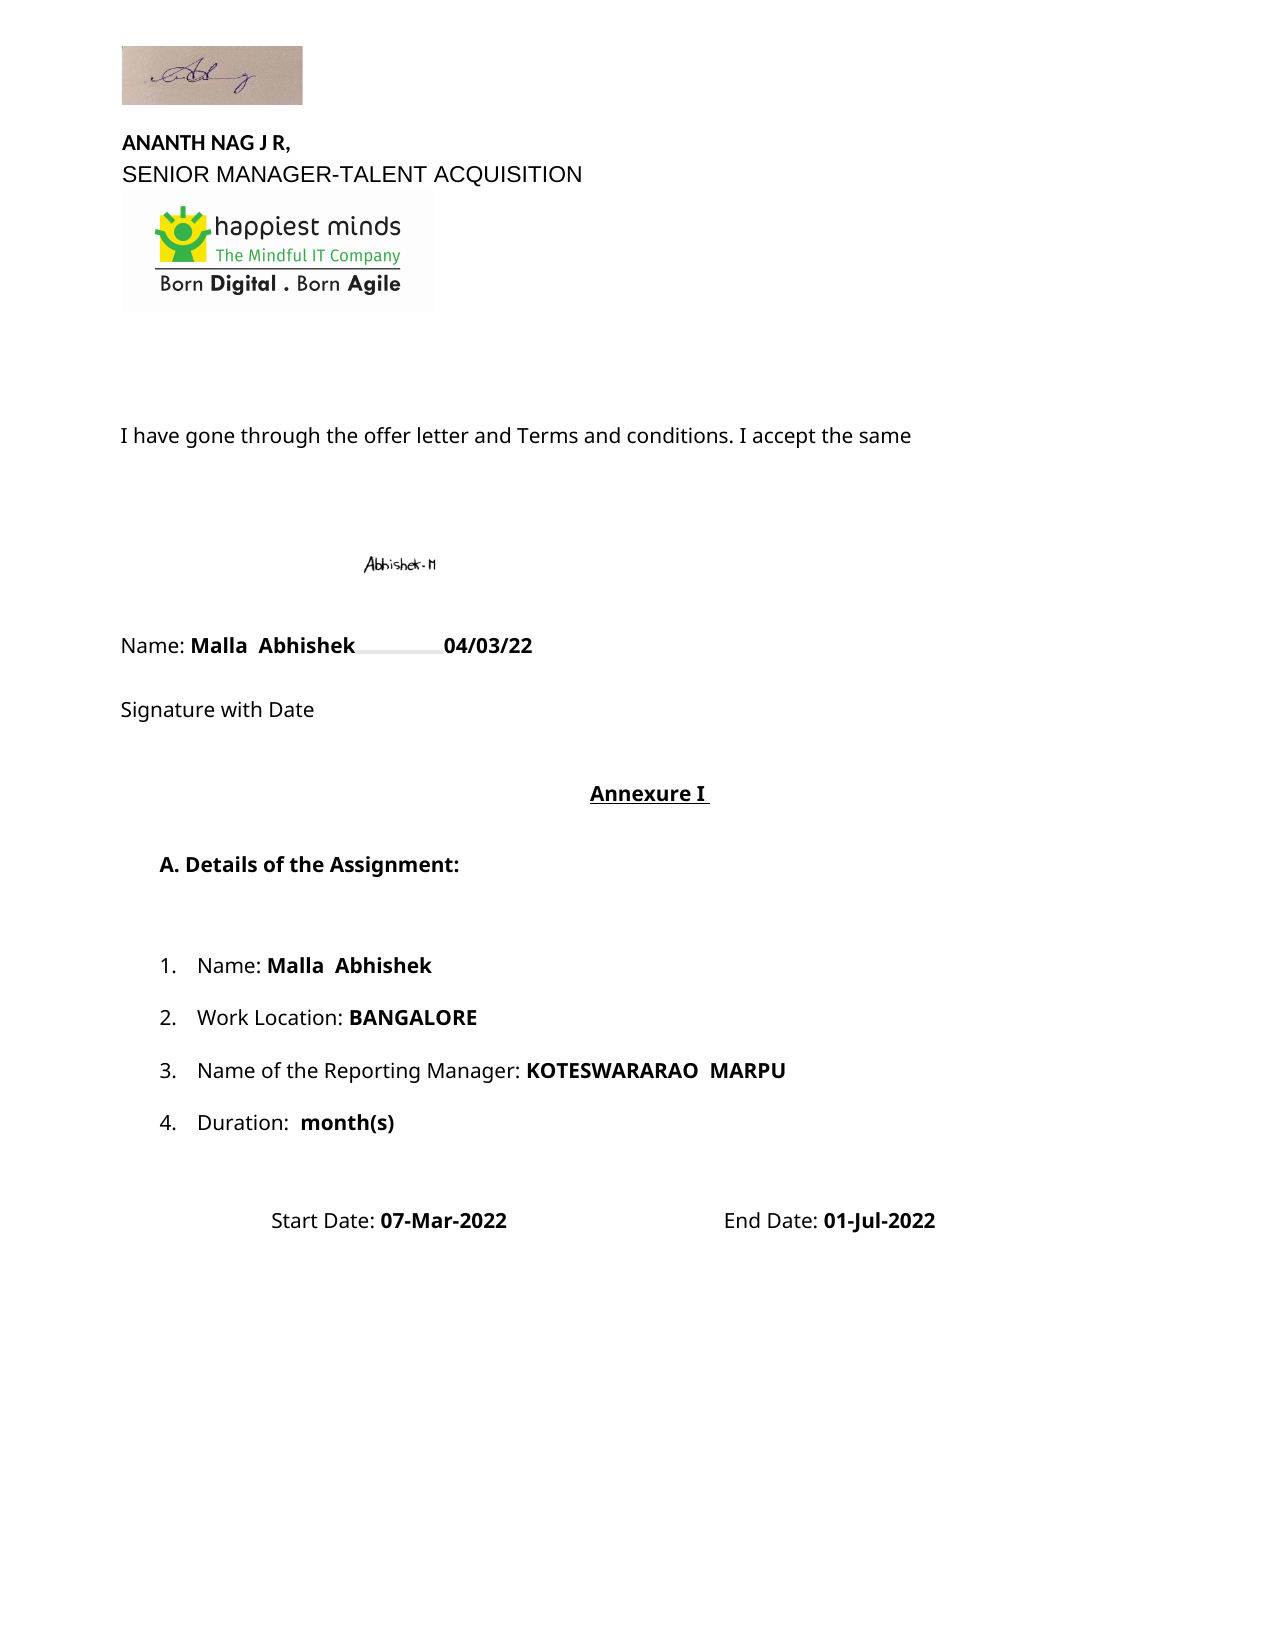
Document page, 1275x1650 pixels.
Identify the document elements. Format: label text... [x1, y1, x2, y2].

text SENIOR MANAGER-TALENT ACQUISITION [122, 161, 1163, 187]
list Duration: month(s) [159, 1108, 1163, 1136]
picture [355, 490, 444, 654]
subtitle ANANTH NAG J R, [122, 128, 1163, 156]
text Name: Malla Abhishek04/03/22 [120, 490, 1163, 659]
text I have gone through the offer letter and Terms and conditions. I accept the same [120, 421, 1163, 450]
picture [121, 189, 434, 312]
list Work Location: BANGALORE [159, 1003, 1163, 1031]
text Signature with Date [120, 695, 1163, 723]
text Start Date: 07-Mar-2022 End Date: 01-Jul-2022 [122, 1206, 1163, 1235]
list Name of the Reporting Manager: KOTESWARARAO MARPU [159, 1056, 1163, 1084]
picture [121, 46, 303, 105]
list Name: Malla Abhishek [159, 951, 1163, 979]
text Annexure I A. Details of the Assignment: [159, 779, 715, 878]
